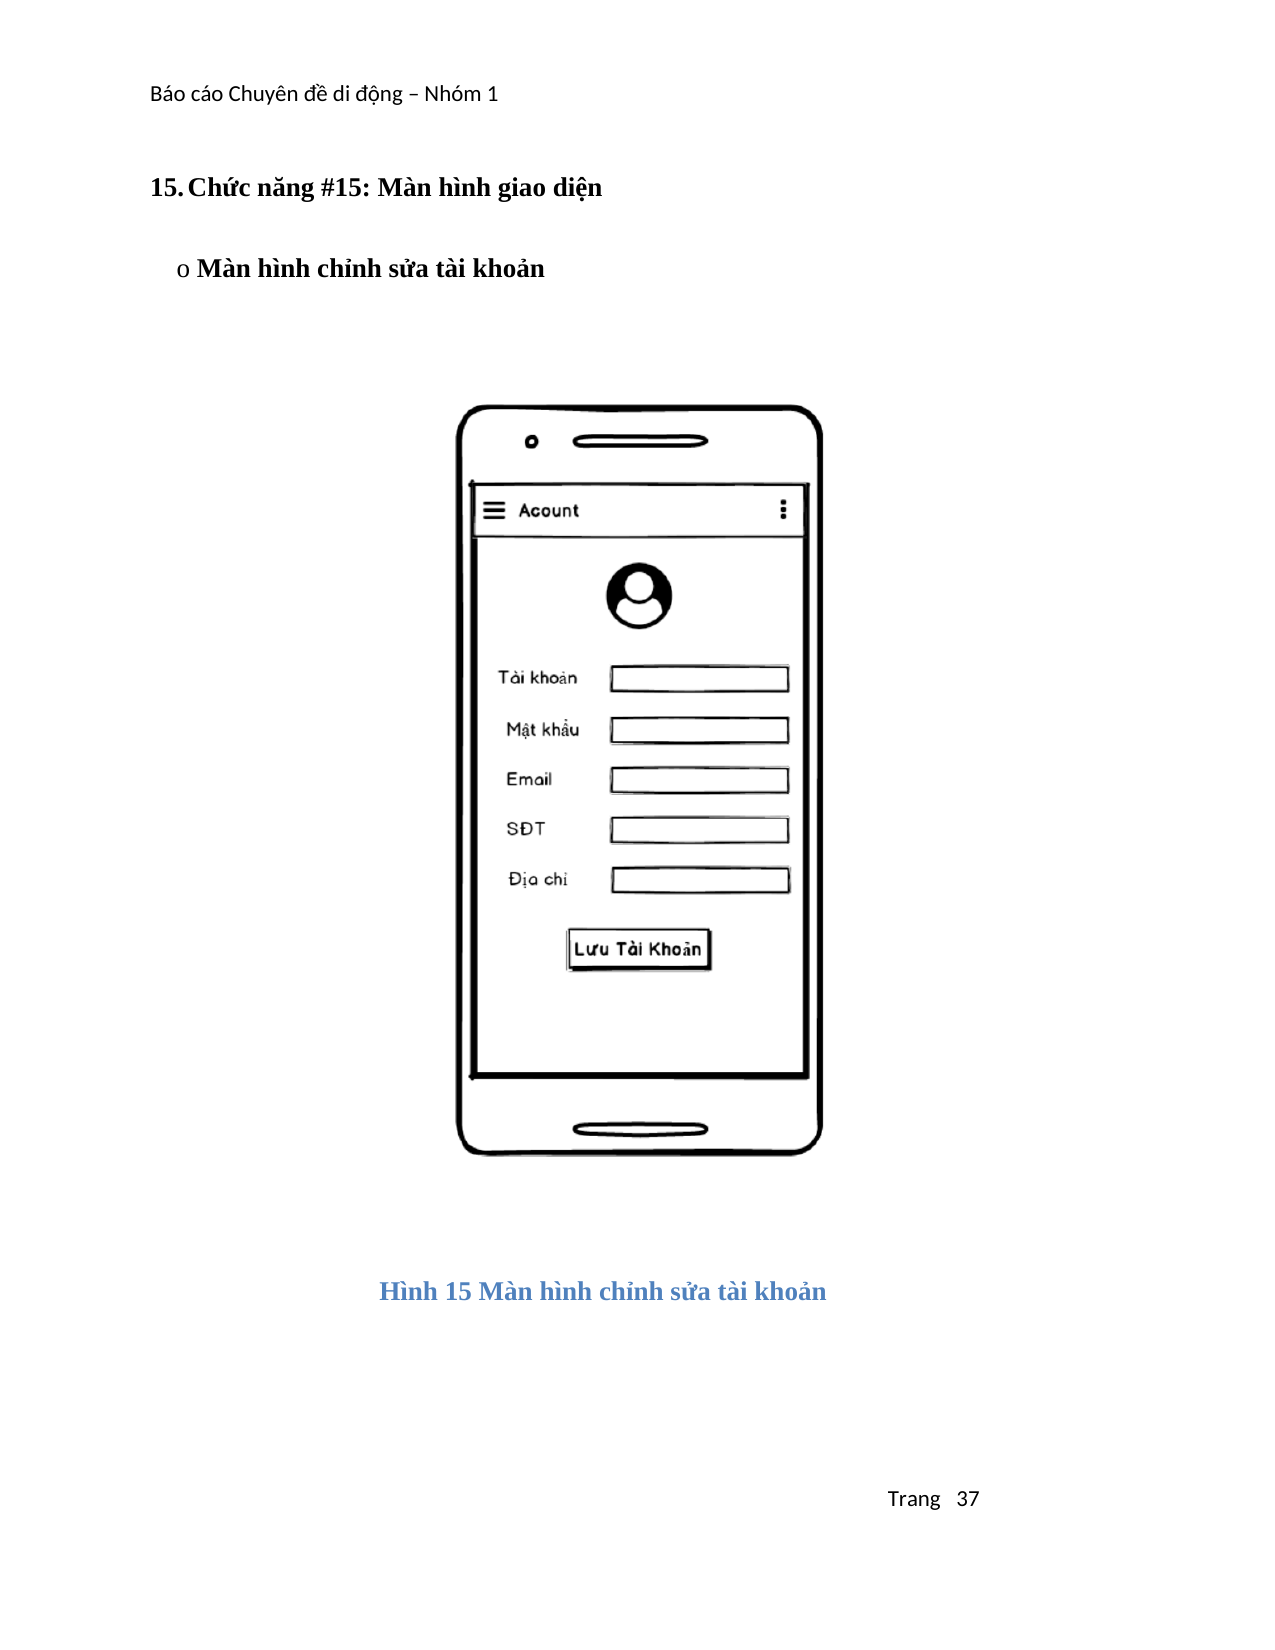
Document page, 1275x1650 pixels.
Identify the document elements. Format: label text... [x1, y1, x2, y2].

list Chức năng #15: Màn hình giao diện [150, 171, 797, 202]
picture [375, 332, 913, 1228]
text Hình 15 Màn hình chỉnh sửa tài khoản [225, 1275, 981, 1306]
text o Màn hình chỉnh sửa tài khoản [176, 252, 797, 283]
